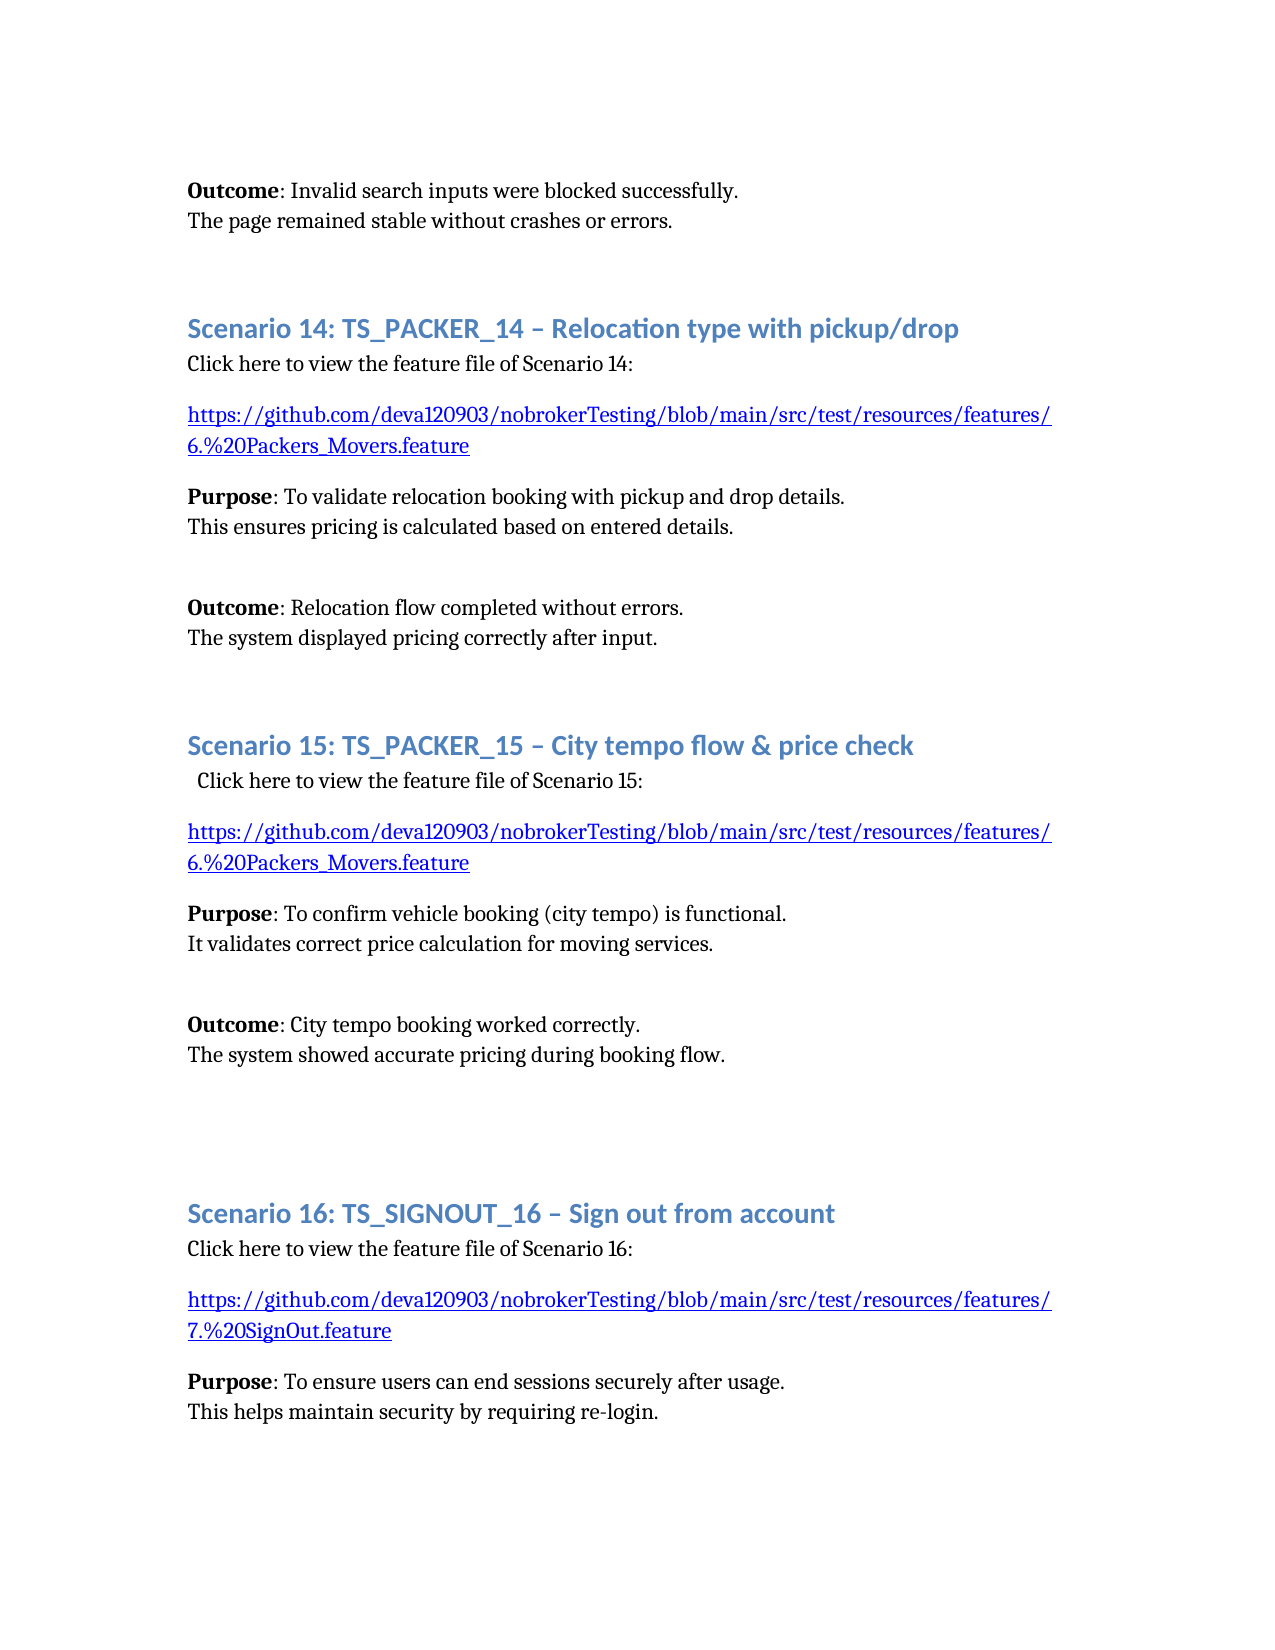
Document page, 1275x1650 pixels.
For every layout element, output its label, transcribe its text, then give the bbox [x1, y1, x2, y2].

text Click here to view the feature file of Scenario 15: [187, 768, 1087, 794]
text https://github.com/deva120903/nobrokerTesting/blob/main/src/test/resources/features/7.%20SignOut.feature [187, 1287, 1087, 1344]
subtitle Scenario 16: TS_SIGNOUT_16 – Sign out from account [187, 1195, 1087, 1231]
text https://github.com/deva120903/nobrokerTesting/blob/main/src/test/resources/features/6.%20Packers_Movers.feature [187, 819, 1087, 876]
text Outcome: City tempo booking worked correctly. The system showed accurate pricing during booking flow. [187, 982, 1087, 1068]
text Outcome: Invalid search inputs were blocked successfully. The page remained stable without crashes or errors. [187, 148, 1087, 234]
text https://github.com/deva120903/nobrokerTesting/blob/main/src/test/resources/features/6.%20Packers_Movers.feature [187, 402, 1087, 459]
text Purpose: To validate relocation booking with pickup and drop details. This ensures pricing is calculated based on entered details. [187, 483, 1087, 540]
text Outcome: Relocation flow completed without errors. The system displayed pricing correctly after input. [187, 565, 1087, 651]
subtitle Scenario 15: TS_PACKER_15 – City tempo flow & price check [187, 727, 1087, 763]
text Click here to view the feature file of Scenario 16: [187, 1236, 1087, 1262]
subtitle Scenario 14: TS_PACKER_14 – Relocation type with pickup/drop [187, 310, 1087, 346]
text Purpose: To confirm vehicle booking (city tempo) is functional. It validates correct price calculation for moving services. [187, 900, 1087, 957]
text Purpose: To ensure users can end sessions securely after usage. This helps maintain security by requiring re-login. [187, 1368, 1087, 1425]
text Click here to view the feature file of Scenario 14: [187, 351, 1087, 377]
